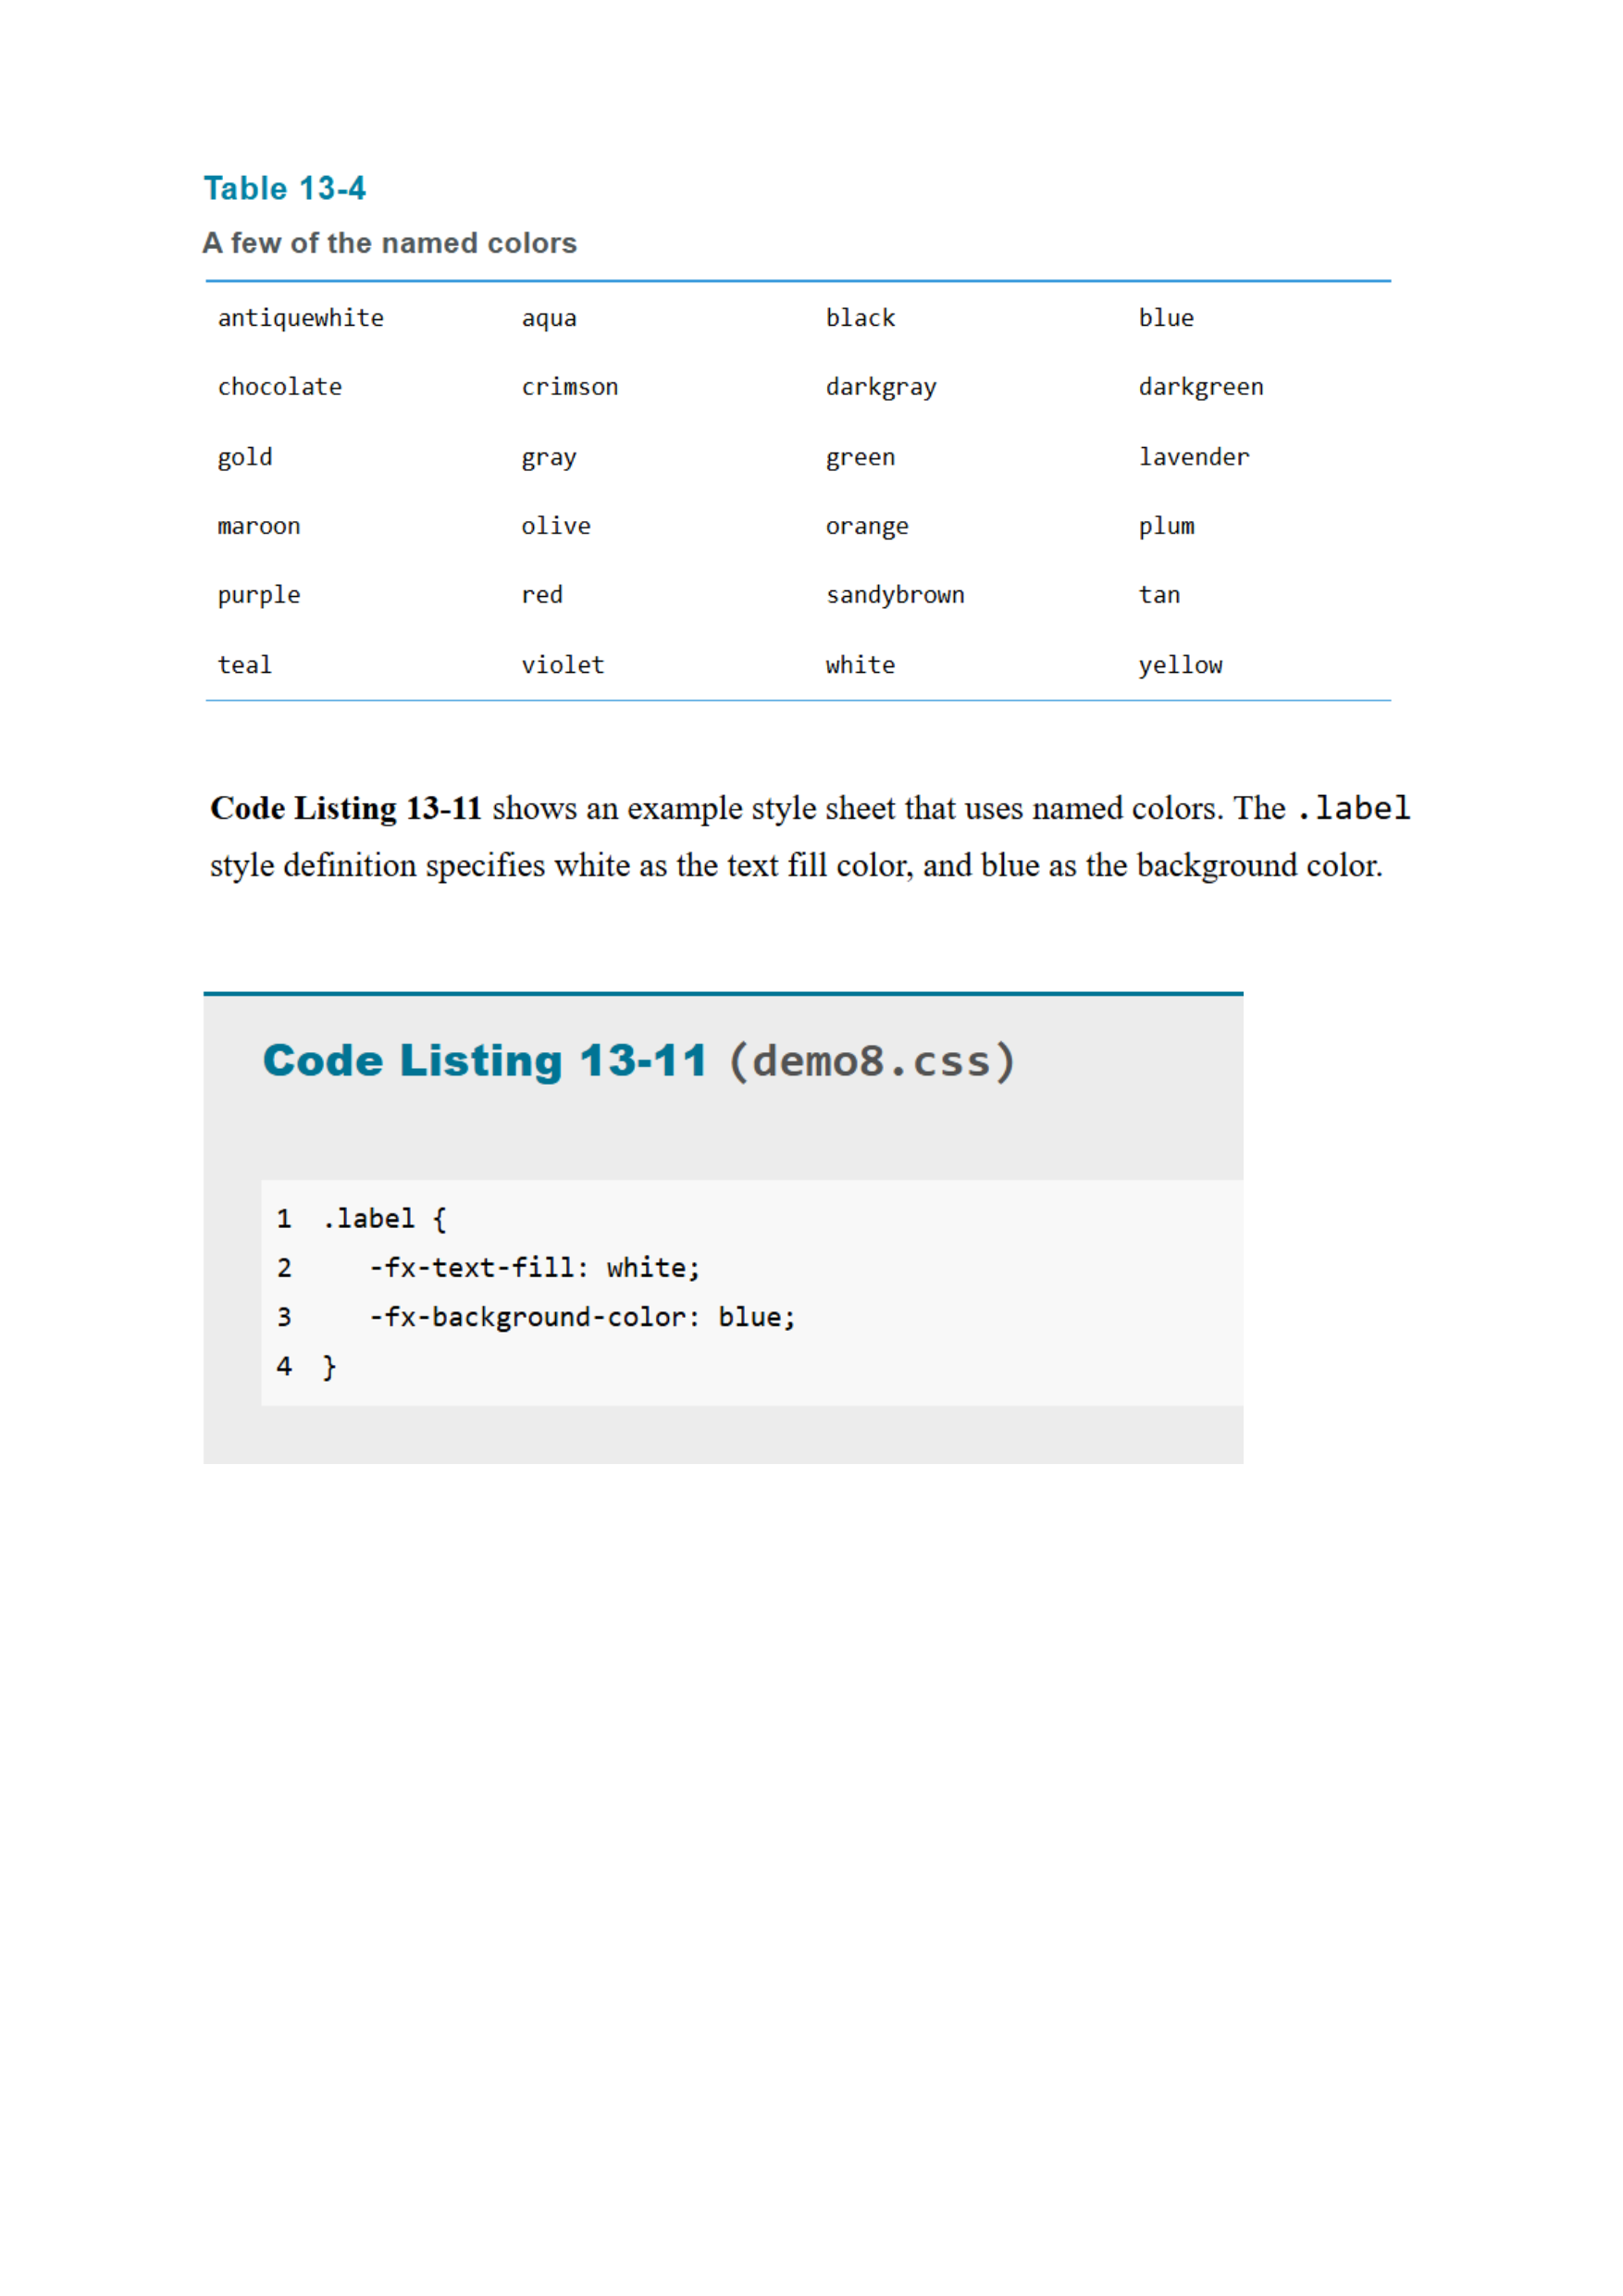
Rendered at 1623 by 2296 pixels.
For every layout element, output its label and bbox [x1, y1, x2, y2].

picture [139, 726, 1484, 942]
picture [139, 962, 1244, 1464]
picture [139, 139, 1484, 707]
